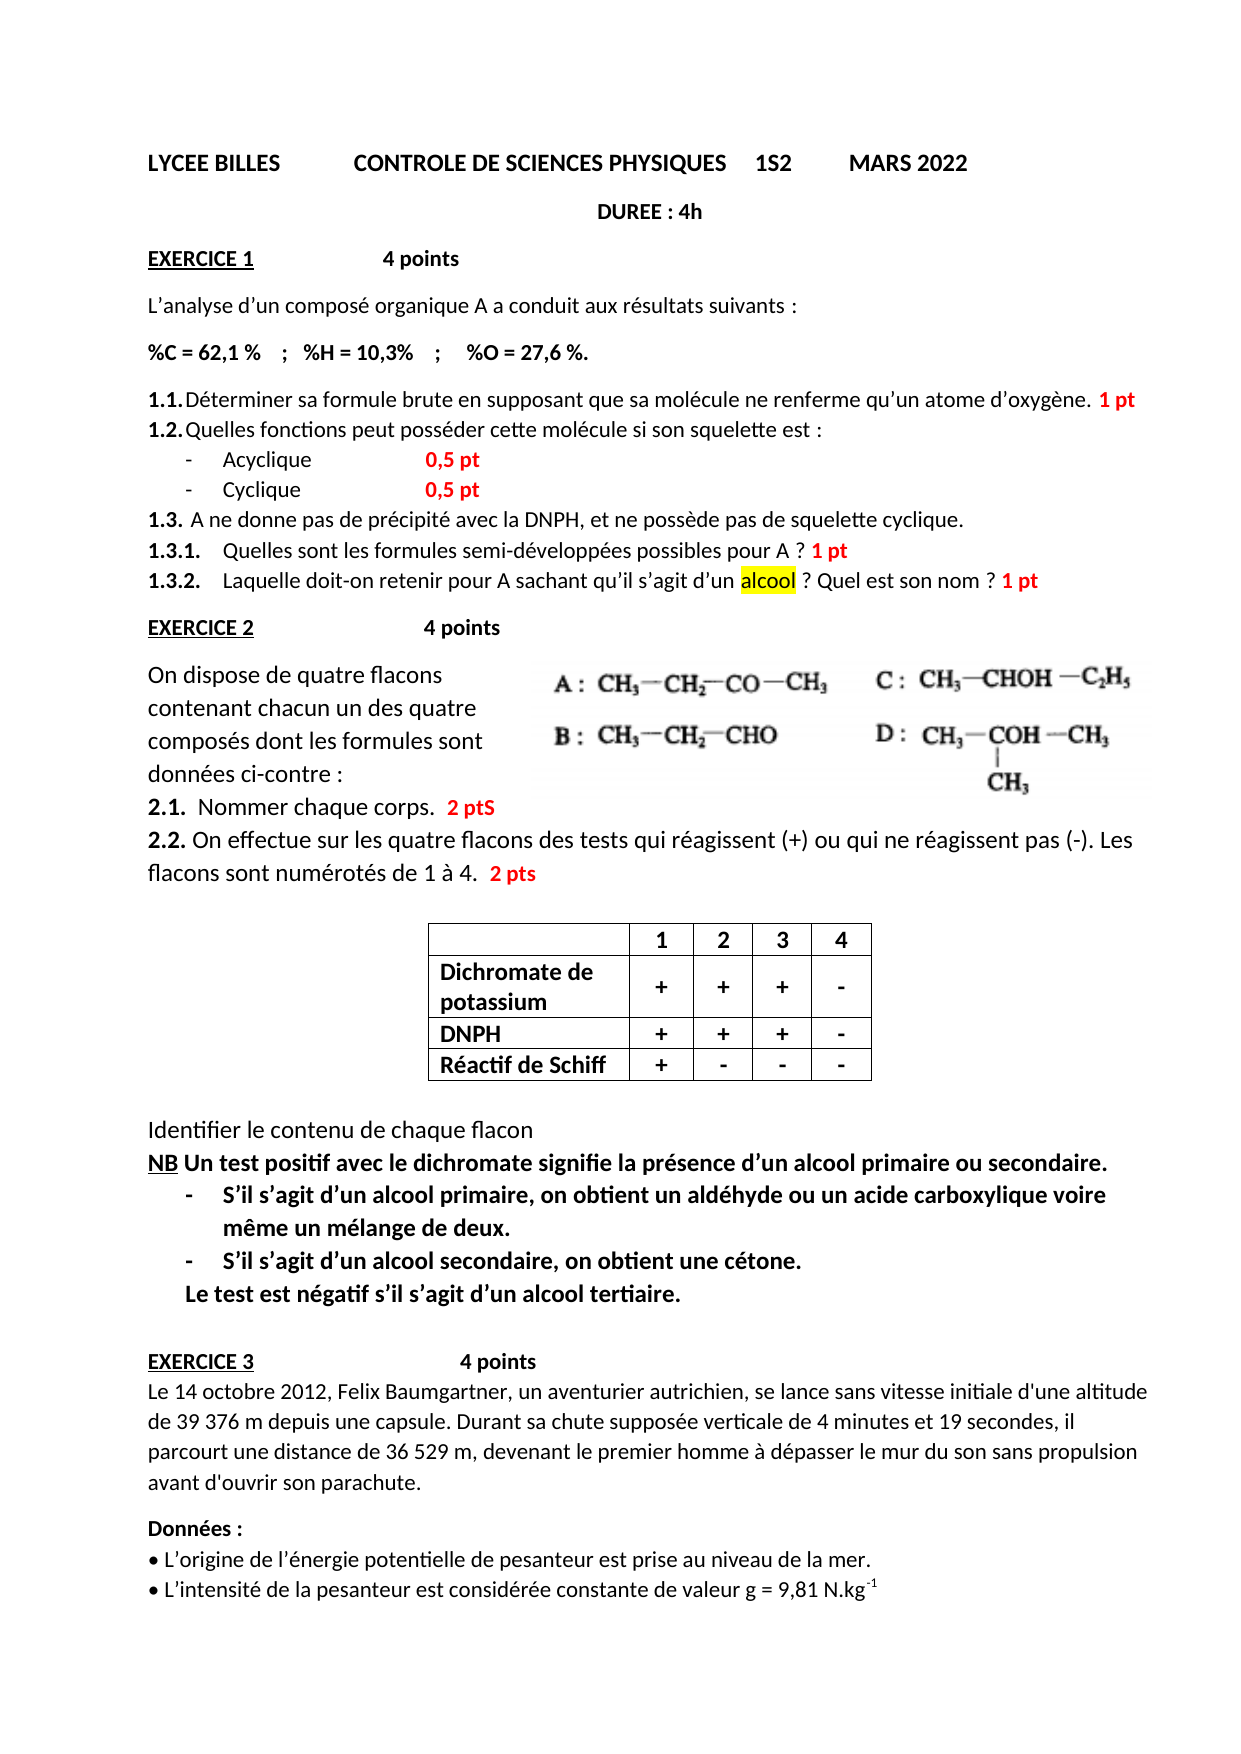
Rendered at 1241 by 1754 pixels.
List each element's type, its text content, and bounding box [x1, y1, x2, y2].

table_cell + [630, 1018, 693, 1048]
list Acyclique 0,5 pt [185, 445, 1152, 473]
table_header 2 [694, 924, 752, 954]
list Quelles fonctions peut posséder cette molécule si son squelette est : [148, 415, 1152, 443]
table_cell DNPH [429, 1018, 629, 1048]
list Laquelle doit-on retenir pour A sachant qu’il s’agit d’un alcool ? Quel est son nom ? 1 pt [796, 566, 1152, 594]
text Le test est négatif s’il s’agit d’un alcool tertiaire. [185, 1278, 1152, 1309]
table_header 3 [753, 924, 811, 954]
table_cell - [753, 1049, 811, 1080]
table_cell + [753, 956, 811, 1017]
table_cell + [630, 1049, 693, 1080]
list A ne donne pas de précipité avec la DNPH, et ne possède pas de squelette cyclique. [148, 506, 1152, 533]
text EXERCICE 1 4 points [148, 244, 1152, 272]
table_cell + [753, 1018, 811, 1048]
text 2.1. Nommer chaque corps. 2 ptS [148, 791, 1152, 822]
table_cell - [694, 1049, 752, 1080]
text DUREE : 4h [148, 197, 1152, 225]
table_cell - [812, 956, 871, 1017]
table_cell + [694, 1018, 752, 1048]
text EXERCICE 2 4 points [148, 613, 1152, 641]
table_header 4 [812, 924, 871, 954]
table_header 1 [630, 924, 693, 954]
table_cell + [630, 956, 693, 1017]
text Identifier le contenu de chaque flacon [148, 1114, 1152, 1144]
text • L’intensité de la pesanteur est considérée constante de valeur g = 9,81 N.kg-1 [148, 1575, 1152, 1603]
text Le 14 octobre 2012, Felix Baumgartner, un aventurier autrichien, se lance sans vitesse initiale d'une altitude de 39 376 m depuis une capsule. Durant sa chute supposée verticale de 4 minutes et 19 secondes, il parcourt une distance de 36 529 m, devenant le premier homme à dépasser le mur du son sans propulsion avant d'ouvrir son parachute. [148, 1377, 1152, 1496]
text Données : [148, 1514, 1152, 1542]
list S’il s’agit d’un alcool secondaire, on obtient une cétone. [185, 1245, 1152, 1276]
table_cell Dichromate de potassium [429, 956, 629, 1017]
text 2.2. On effectue sur les quatre flacons des tests qui réagissent (+) ou qui ne réagissent pas (-). Les flacons sont numérotés de 1 à 4. 2 pts [148, 824, 1152, 888]
list Quelles sont les formules semi-développées possibles pour A ? 1 pt [148, 536, 1152, 564]
table_cell - [812, 1018, 871, 1048]
table_cell Réactif de Schiff [429, 1049, 629, 1080]
table_cell + [694, 956, 752, 1017]
text • L’origine de l’énergie potentielle de pesanteur est prise au niveau de la mer. [148, 1545, 1152, 1573]
list Déterminer sa formule brute en supposant que sa molécule ne renferme qu’un atome d’oxygène. 1 pt [148, 385, 1152, 413]
text NB Un test positif avec le dichromate signifie la présence d’un alcool primaire ou secondaire. [148, 1147, 1152, 1177]
list S’il s’agit d’un alcool primaire, on obtient un aldéhyde ou un acide carboxylique voire même un mélange de deux. [185, 1179, 1152, 1243]
table_header [429, 924, 629, 954]
text LYCEE BILLES CONTROLE DE SCIENCES PHYSIQUES 1S2 MARS 2022 [148, 148, 1152, 178]
text L’analyse d’un composé organique A a conduit aux résultats suivants : [148, 291, 1152, 319]
list Cyclique 0,5 pt [185, 475, 1152, 503]
table_cell - [812, 1049, 871, 1080]
picture [531, 661, 1152, 799]
list Laquelle doit-on retenir pour A sachant qu’il s’agit d’un alcool ? Quel est son nom ? 1 pt [148, 566, 741, 594]
text %C = 62,1 % ; %H = 10,3% ; %O = 27,6 %. [148, 338, 1152, 366]
text EXERCICE 3 4 points [148, 1347, 1152, 1375]
